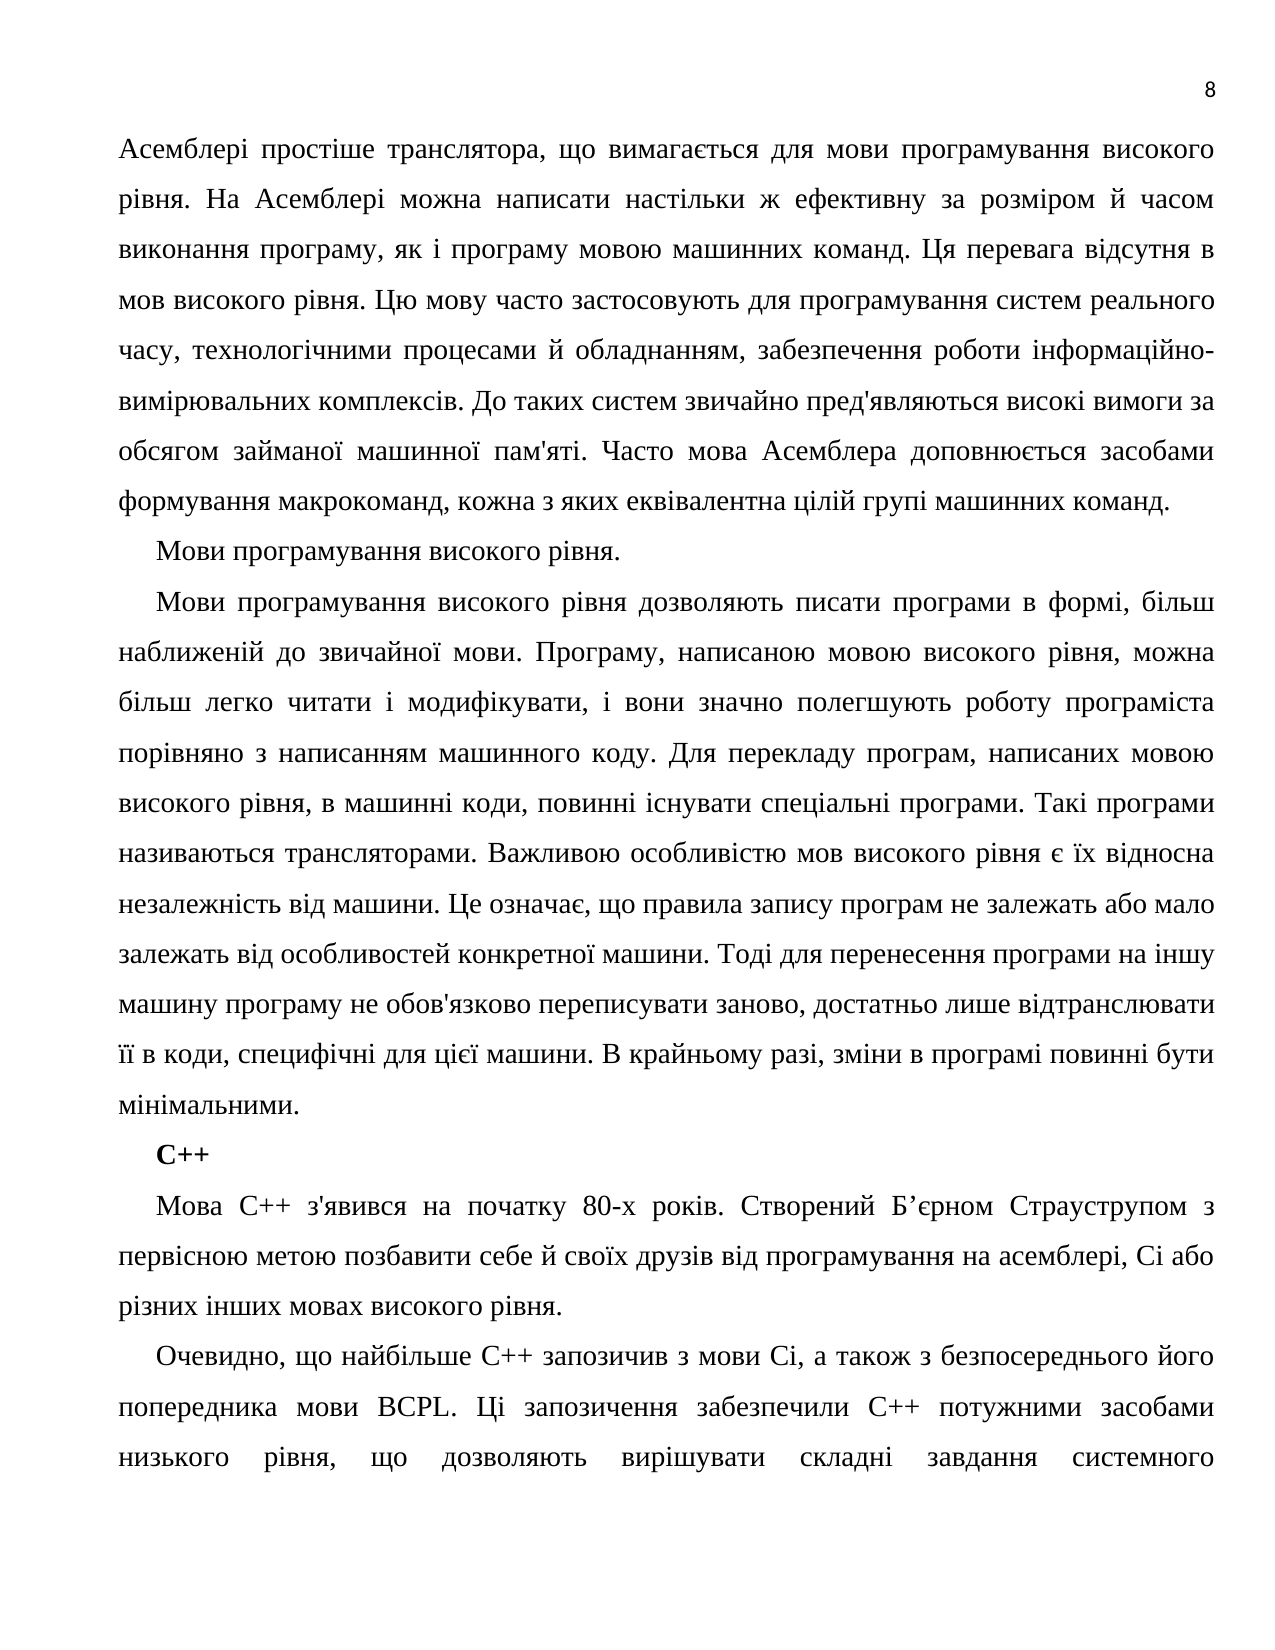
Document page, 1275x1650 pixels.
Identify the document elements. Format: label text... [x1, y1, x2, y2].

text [118, 131, 1216, 517]
text Мова C++ з'явився на початку 80-х років. Створений Б’єрном Страуструпом з первісною метою позбавити себе й своїх друзів від програмування на асемблері, Сі або різних інших мовах високого рівня. [118, 1188, 1216, 1322]
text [118, 1338, 1216, 1473]
text Мови програмування високого рівня дозволяють писати програми в формі, більш наближеній до звичайної мови. Програму, написаною мовою високого рівня, можна більш легко читати і модифікувати, і вони значно полегшують роботу програміста порівняно з написанням машинного коду. Для перекладу програм, написаних мовою високого рівня, в машинні коди, повинні існувати спеціальні програми. Такі програми називаються трансляторами. Важливою особливістю мов високого рівня є їх відносна незалежність від машини. Це означає, що правила запису програм не залежать або мало залежать від особливостей конкретної машини. Тоді для перенесення програми на іншу машину програму не обов'язково переписувати заново, достатньо лише відтранслювати її в коди, специфічні для цієї машини. В крайньому разі, зміни в програмі повинні бути мінімальними. [118, 584, 1216, 1121]
text С++ [118, 1137, 1216, 1171]
text Мови програмування високого рівня. [118, 533, 1216, 567]
